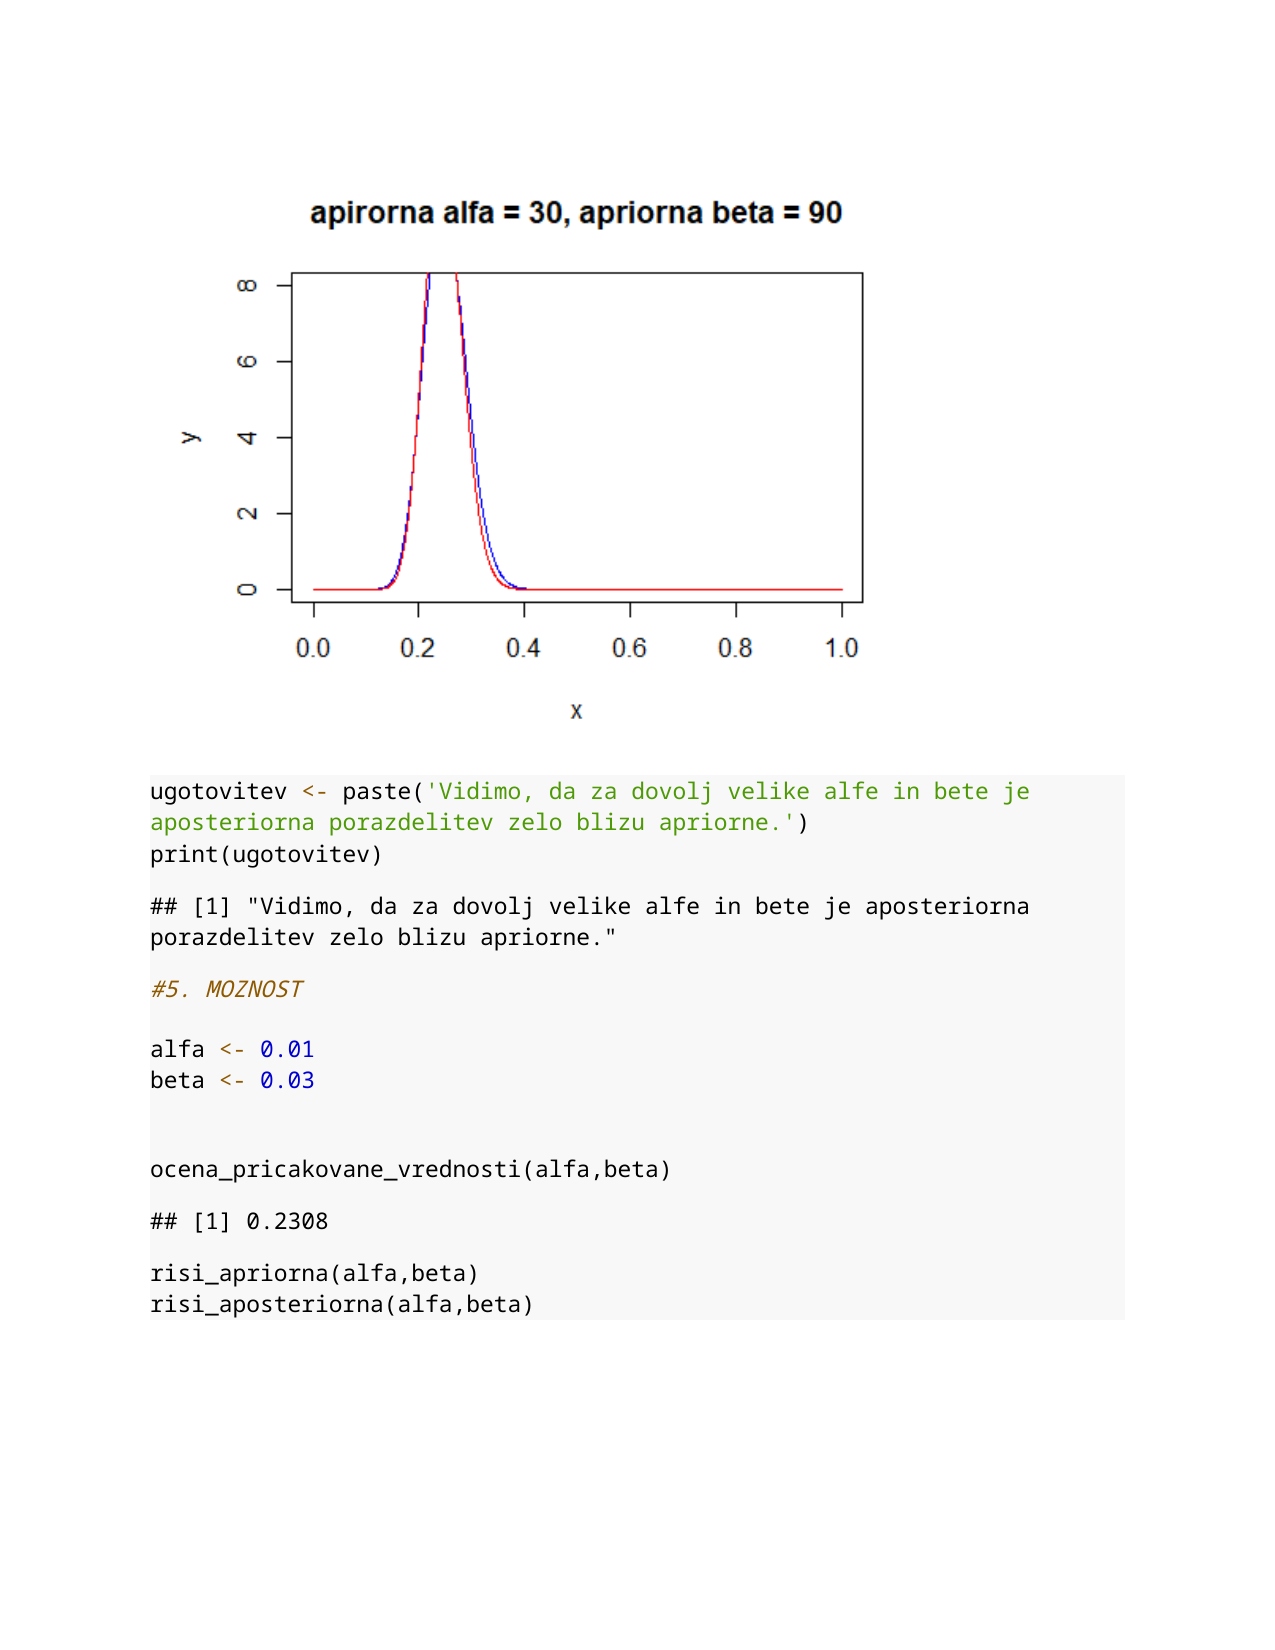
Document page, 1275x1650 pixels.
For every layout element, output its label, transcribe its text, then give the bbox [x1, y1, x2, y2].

text ugotovitev <- paste('Vidimo, da za dovolj velike alfe in bete je aposteriorna porazdelitev zelo blizu apriorne.') print(ugotovitev) [384, 775, 1125, 869]
text ## [1] 0.2308 [150, 1205, 1125, 1236]
text risi_apriorna(alfa,beta) risi_aposteriorna(alfa,beta) [150, 1257, 1125, 1320]
text ## [1] "Vidimo, da za dovolj velike alfe in bete je aposteriorna porazdelitev zelo blizu apriorne." [150, 890, 1125, 952]
text #5. MOZNOST alfa <- 0.01 beta <- 0.03 ocena_pricakovane_vrednosti(alfa,beta) [150, 973, 1125, 1184]
picture [168, 150, 927, 757]
